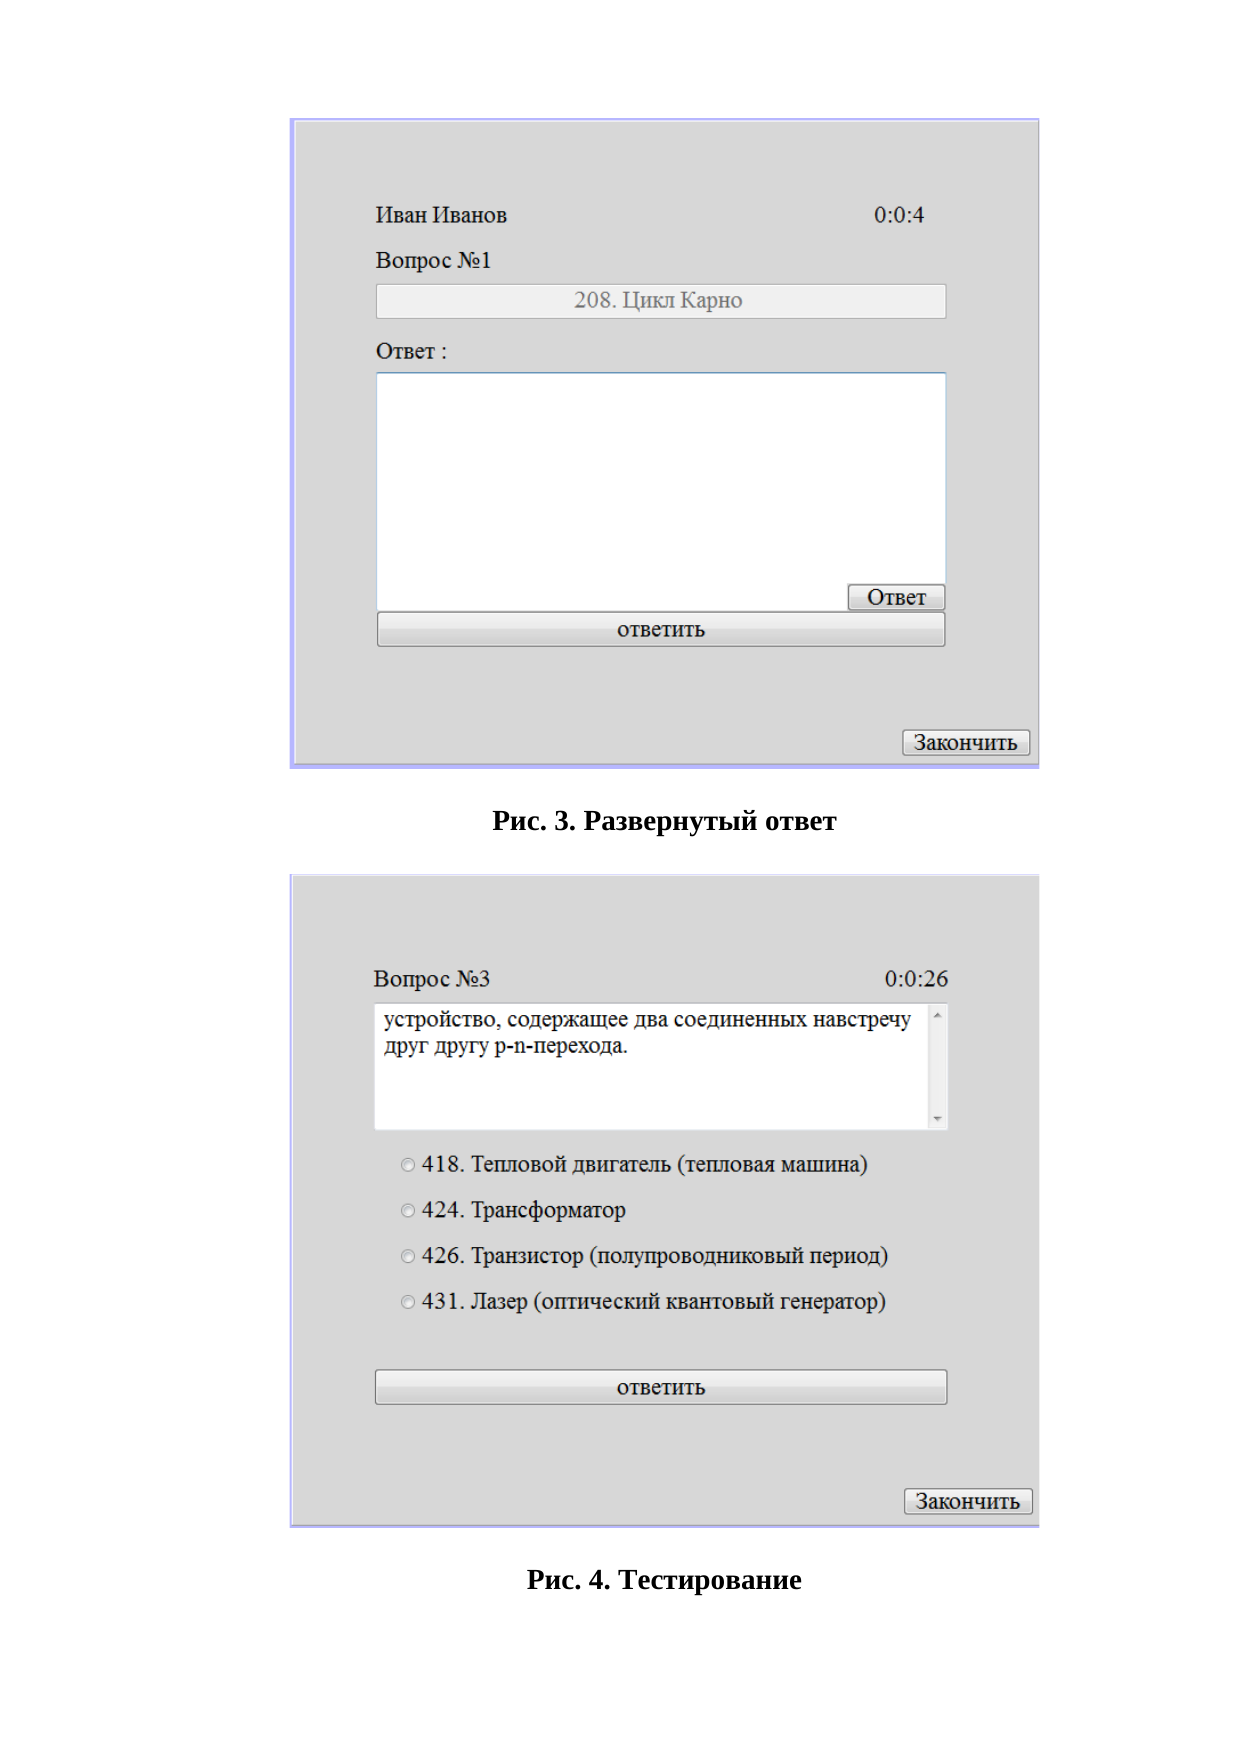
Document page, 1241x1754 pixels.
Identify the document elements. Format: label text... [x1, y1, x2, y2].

text Рис. 3. Развернутый ответ [177, 803, 1152, 836]
picture [289, 874, 1040, 1528]
text Рис. 4. Тестирование [177, 1562, 1152, 1596]
picture [289, 118, 1040, 769]
